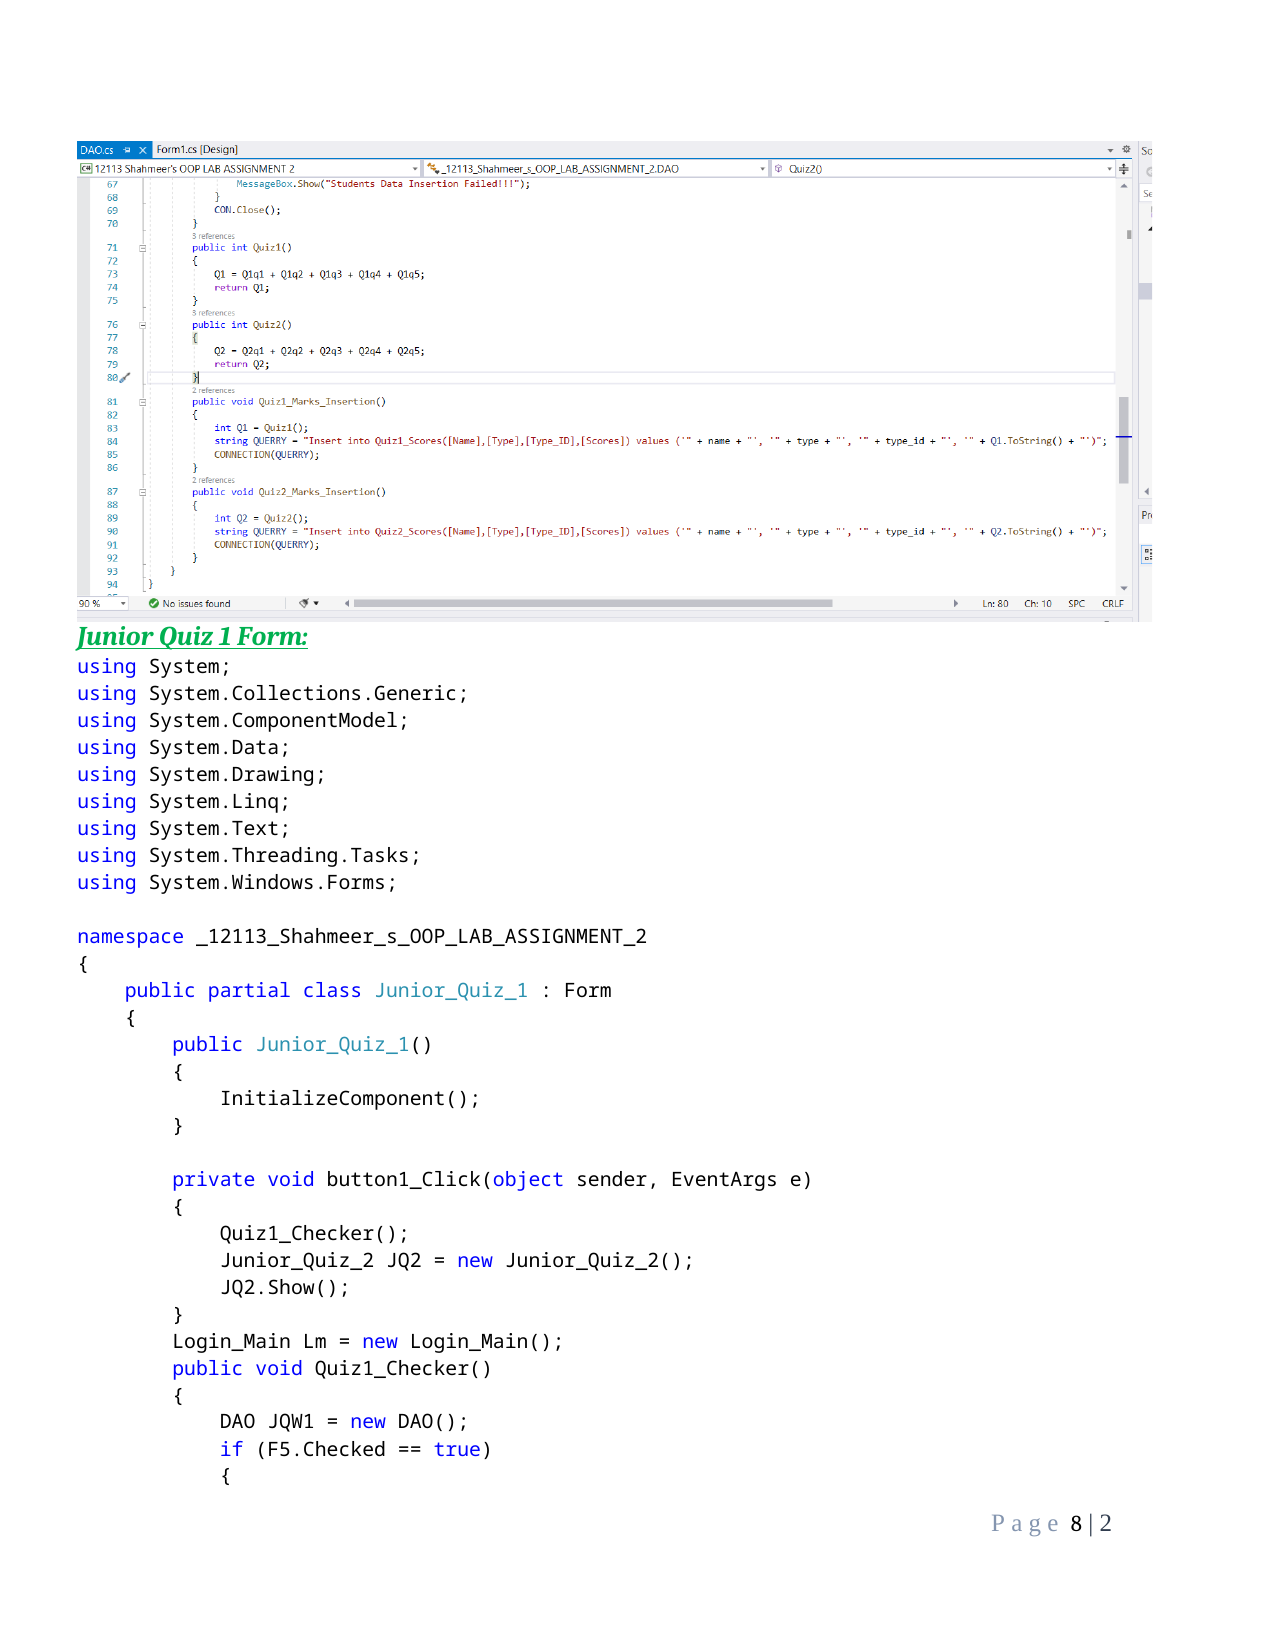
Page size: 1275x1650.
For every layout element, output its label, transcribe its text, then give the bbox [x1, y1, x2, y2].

text { [77, 1381, 1152, 1408]
text } [77, 1300, 1152, 1327]
text Login_Main Lm = new Login_Main(); [77, 1327, 1152, 1354]
text { [77, 1192, 1152, 1219]
text { [77, 1057, 1152, 1084]
text using System; [77, 652, 1152, 679]
text Junior Quiz 1 Form: [77, 622, 1152, 652]
text { [77, 949, 1152, 976]
text InitializeComponent(); [77, 1084, 1152, 1111]
text using System.Windows.Forms; [77, 868, 1152, 895]
text namespace _12113_Shahmeer_s_OOP_LAB_ASSIGNMENT_2 [77, 922, 1152, 949]
text public void Quiz1_Checker() [77, 1354, 1152, 1381]
text using System.Data; [77, 733, 1152, 760]
text Junior_Quiz_2 JQ2 = new Junior_Quiz_2(); [77, 1246, 1152, 1273]
text using System.Threading.Tasks; [77, 841, 1152, 868]
text using System.Text; [77, 814, 1152, 841]
text using System.Linq; [77, 787, 1152, 814]
text JQ2.Show(); [77, 1273, 1152, 1300]
text } [77, 1111, 1152, 1138]
text using System.Drawing; [77, 760, 1152, 787]
text Quiz1_Checker(); [77, 1219, 1152, 1246]
text { [77, 1003, 1152, 1030]
text using System.ComponentModel; [77, 706, 1152, 733]
text public partial class Junior_Quiz_1 : Form [77, 976, 1152, 1003]
text using System.Collections.Generic; [77, 679, 1152, 706]
picture [77, 141, 1153, 622]
text public Junior_Quiz_1() [77, 1030, 1152, 1057]
text DAO JQW1 = new DAO(); [77, 1408, 1152, 1435]
text if (F5.Checked == true) [77, 1435, 1152, 1462]
text private void button1_Click(object sender, EventArgs e) [77, 1165, 1152, 1192]
text { [77, 1462, 1152, 1489]
